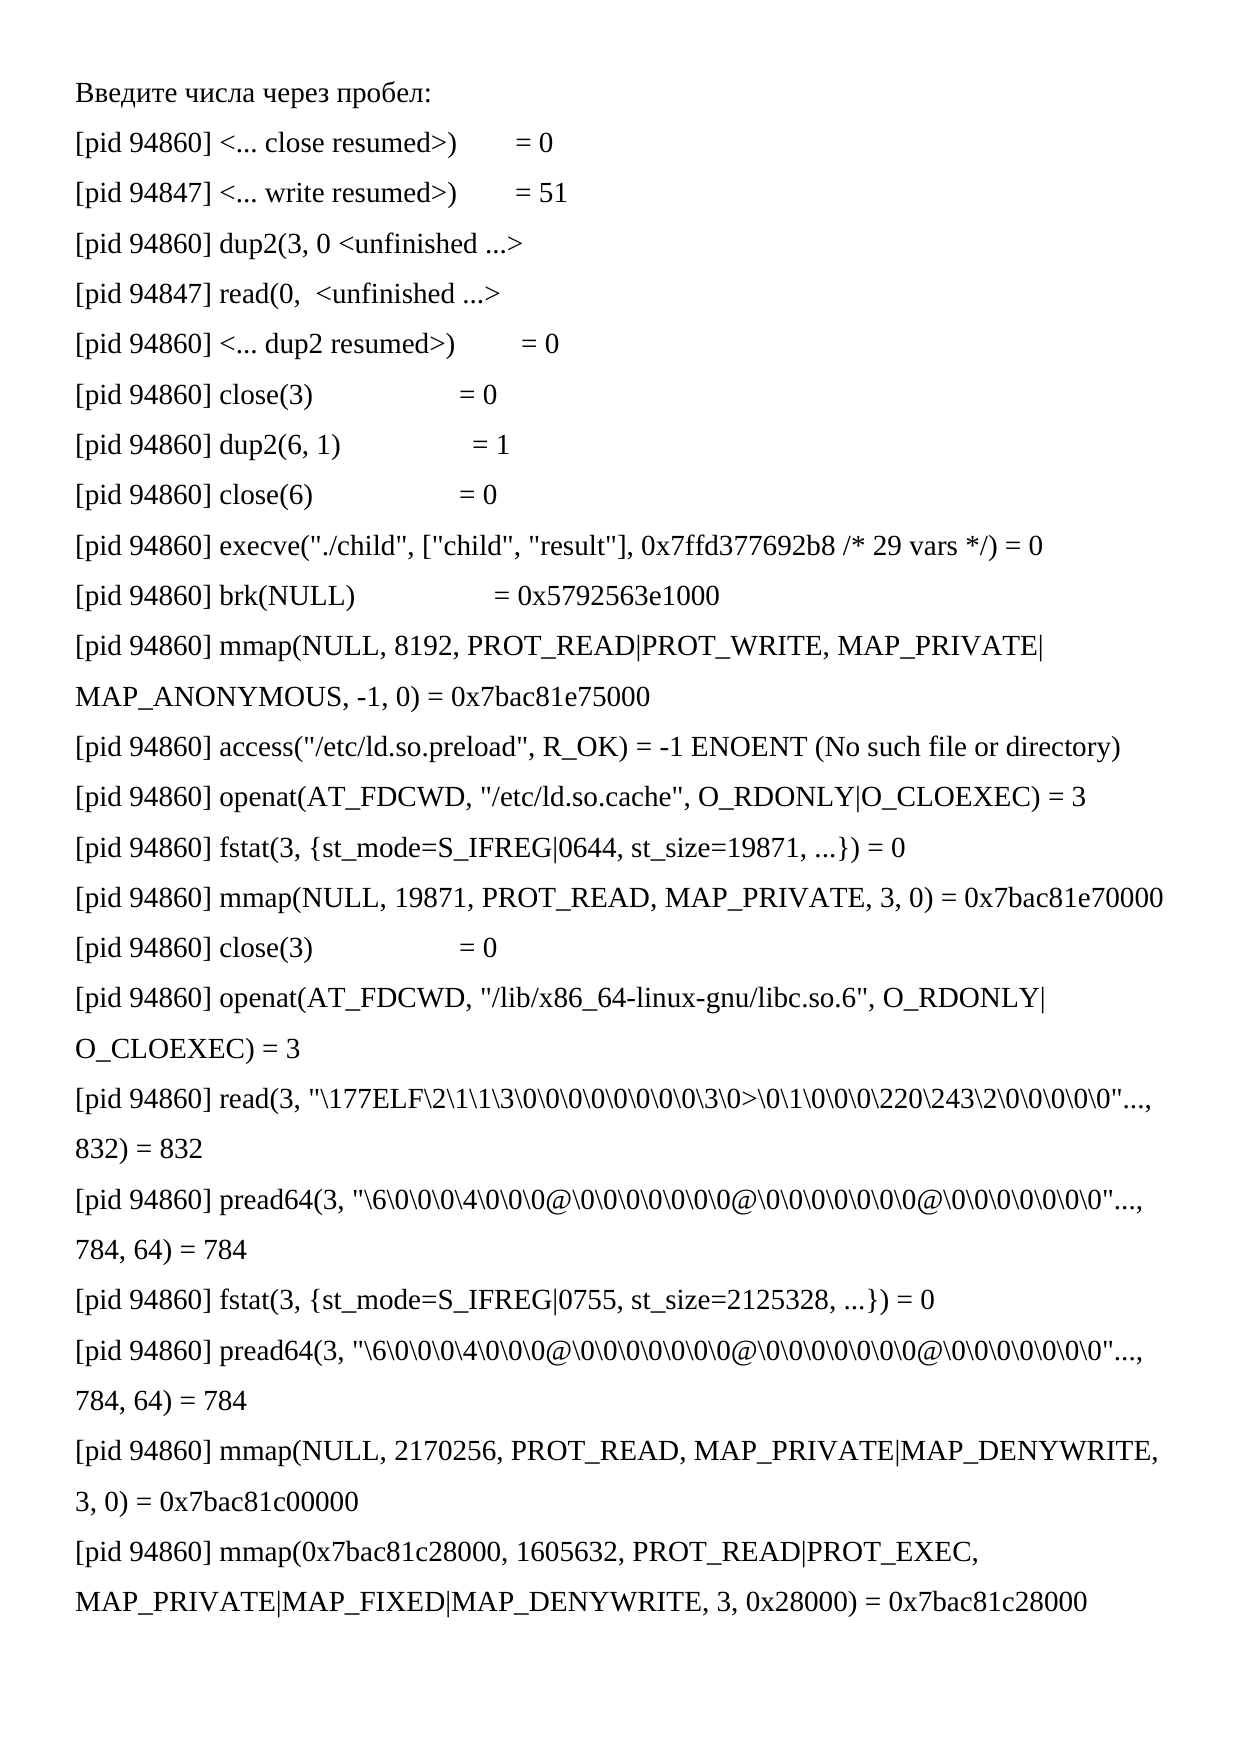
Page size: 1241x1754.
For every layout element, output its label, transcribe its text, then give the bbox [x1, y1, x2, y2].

text [pid 94860] execve("./child", ["child", "result"], 0x7ffd377692b8 /* 29 vars */) = 0 [75, 528, 1165, 561]
text Введите числа через пробел: [75, 75, 1165, 108]
text [pid 94860] access("/etc/ld.so.preload", R_OK) = -1 ENOENT (No such file or directory) [75, 729, 1165, 763]
text [pid 94860] close(3) = 0 [75, 377, 1165, 410]
text [pid 94860] close(3) = 0 [75, 930, 1165, 964]
text [pid 94860] mmap(NULL, 8192, PROT_READ|PROT_WRITE, MAP_PRIVATE|MAP_ANONYMOUS, -1, 0) = 0x7bac81e75000 [75, 628, 1165, 712]
text [pid 94847] <... write resumed>) = 51 [75, 176, 1165, 209]
text [pid 94860] pread64(3, "\6\0\0\0\4\0\0\0@\0\0\0\0\0\0\0@\0\0\0\0\0\0\0@\0\0\0\0\0\0\0"..., 784, 64) = 784 [75, 1333, 1165, 1417]
text [pid 94860] dup2(6, 1) = 1 [75, 427, 1165, 461]
text [pid 94860] brk(NULL) = 0x5792563e1000 [75, 578, 1165, 612]
text [pid 94860] read(3, "\177ELF\2\1\1\3\0\0\0\0\0\0\0\0\3\0>\0\1\0\0\0\220\243\2\0\0\0\0\0"..., 832) = 832 [75, 1081, 1165, 1165]
text [pid 94860] <... close resumed>) = 0 [75, 125, 1165, 159]
text [pid 94860] mmap(0x7bac81c28000, 1605632, PROT_READ|PROT_EXEC, MAP_PRIVATE|MAP_FIXED|MAP_DENYWRITE, 3, 0x28000) = 0x7bac81c28000 [75, 1534, 1165, 1618]
text [pid 94860] dup2(3, 0 <unfinished ...> [75, 226, 1165, 259]
text [pid 94860] pread64(3, "\6\0\0\0\4\0\0\0@\0\0\0\0\0\0\0@\0\0\0\0\0\0\0@\0\0\0\0\0\0\0"..., 784, 64) = 784 [75, 1182, 1165, 1266]
text [pid 94860] fstat(3, {st_mode=S_IFREG|0755, st_size=2125328, ...}) = 0 [75, 1282, 1165, 1316]
text [pid 94860] mmap(NULL, 2170256, PROT_READ, MAP_PRIVATE|MAP_DENYWRITE, 3, 0) = 0x7bac81c00000 [75, 1433, 1165, 1517]
text [pid 94860] fstat(3, {st_mode=S_IFREG|0644, st_size=19871, ...}) = 0 [75, 830, 1165, 863]
text [pid 94860] openat(AT_FDCWD, "/etc/ld.so.cache", O_RDONLY|O_CLOEXEC) = 3 [75, 779, 1165, 813]
text [pid 94847] read(0, <unfinished ...> [75, 276, 1165, 310]
text [pid 94860] close(6) = 0 [75, 477, 1165, 511]
text [pid 94860] <... dup2 resumed>) = 0 [75, 327, 1165, 360]
text [pid 94860] mmap(NULL, 19871, PROT_READ, MAP_PRIVATE, 3, 0) = 0x7bac81e70000 [75, 880, 1165, 913]
text [pid 94860] openat(AT_FDCWD, "/lib/x86_64-linux-gnu/libc.so.6", O_RDONLY|O_CLOEXEC) = 3 [75, 981, 1165, 1064]
